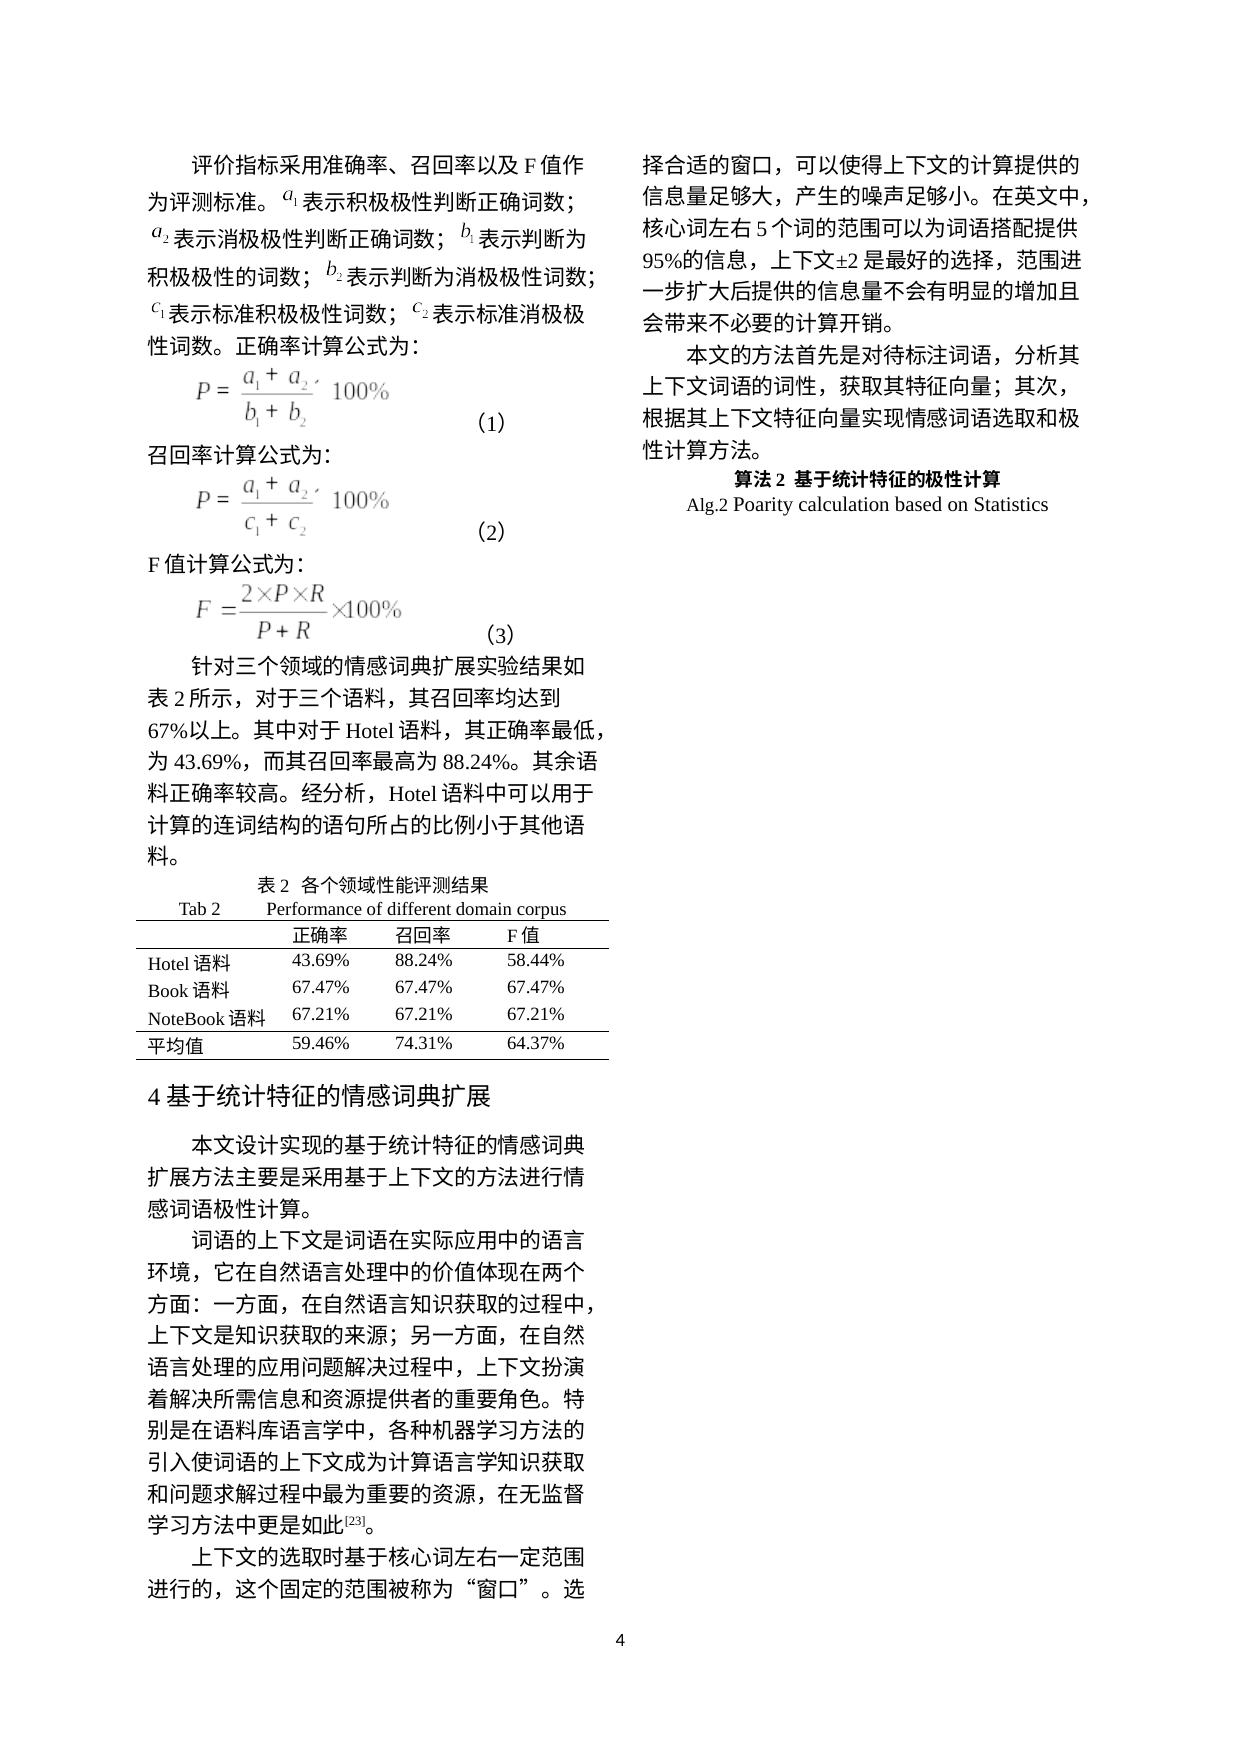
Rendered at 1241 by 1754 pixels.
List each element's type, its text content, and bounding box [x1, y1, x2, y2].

table_cell 67.21% [281, 1003, 383, 1031]
text （3） [148, 579, 598, 649]
table_cell 67.47% [496, 976, 609, 1003]
text 算法2 基于统计特征的极性计算 [642, 464, 1092, 492]
text （2） [148, 470, 598, 547]
text 召回率计算公式为： [148, 438, 598, 470]
table_header 正确率 [281, 921, 383, 948]
text Tab 2 Performance of different domain corpus [148, 898, 598, 920]
text 本文的方法首先是对待标注词语，分析其上下文词语的词性，获取其特征向量；其次，根据其上下文特征向量实现情感词语选取和极性计算方法。 [642, 338, 1092, 464]
table_cell 58.44% [496, 949, 609, 976]
text 表2 各个领域性能评测结果 [148, 871, 598, 898]
text 上下文的选取时基于核心词左右一定范围进行的，这个固定的范围被称为“窗口”。选择合适的窗口，可以使得上下文的计算提供的信息量足够大，产生的噪声足够小。在英文中，核心词左右5个词的范围可以为词语搭配提供95%的信息，上下文±2是最好的选择，范围进一步扩大后提供的信息量不会有明显的增加且会带来不必要的计算开销。 [642, 148, 1092, 338]
table_header [136, 921, 281, 948]
table_cell 67.47% [281, 976, 383, 1003]
table_header F值 [496, 921, 609, 948]
table_cell 43.69% [281, 949, 383, 976]
table_cell 67.21% [384, 1003, 496, 1031]
text 4 基于统计特征的情感词典扩展 [148, 1076, 598, 1112]
table_cell 67.21% [496, 1003, 609, 1031]
text Alg.2 Poarity calculation based on Statistics [642, 492, 1092, 516]
table_header 召回率 [384, 921, 496, 948]
table_cell 67.47% [384, 976, 496, 1003]
text F值计算公式为： [148, 547, 598, 579]
text 词语的上下文是词语在实际应用中的语言环境，它在自然语言处理中的价值体现在两个方面：一方面，在自然语言知识获取的过程中，上下文是知识获取的来源；另一方面，在自然语言处理的应用问题解决过程中，上下文扮演着解决所需信息和资源提供者的重要角色。特别是在语料库语言学中，各种机器学习方法的引入使词语的上下文成为计算语言学知识获取和问题求解过程中最为重要的资源，在无监督学习方法中更是如此[23]。 [148, 1223, 598, 1540]
text 上下文的选取时基于核心词左右一定范围进行的，这个固定的范围被称为“窗口”。选择合适的窗口，可以使得上下文的计算提供的信息量足够大，产生的噪声足够小。在英文中，核心词左右5个词的范围可以为词语搭配提供95%的信息，上下文±2是最好的选择，范围进一步扩大后提供的信息量不会有明显的增加且会带来不必要的计算开销。 [148, 1540, 598, 1603]
text 针对三个领域的情感词典扩展实验结果如表2所示，对于三个语料，其召回率均达到67%以上。其中对于Hotel语料，其正确率最低，为43.69%，而其召回率最高为88.24%。其余语料正确率较高。经分析，Hotel语料中可以用于计算的连词结构的语句所占的比例小于其他语料。 [148, 649, 598, 871]
table_cell Book语料 [136, 976, 281, 1003]
table_cell 64.37% [496, 1032, 609, 1059]
table_cell NoteBook语料 [136, 1003, 281, 1031]
text 评价指标采用准确率、召回率以及F值作为评测标准。表示积极极性判断正确词数；表示消极极性判断正确词数；表示判断为积极极性的词数；表示判断为消极极性词数；表示标准积极极性词数；表示标准消极极性词数。正确率计算公式为： [148, 148, 598, 361]
text （1） [148, 361, 598, 438]
table_cell 74.31% [384, 1032, 496, 1059]
text 本文设计实现的基于统计特征的情感词典扩展方法主要是采用基于上下文的方法进行情感词语极性计算。 [148, 1128, 598, 1223]
table_cell 平均值 [136, 1032, 281, 1059]
table_cell 88.24% [384, 949, 496, 976]
table_cell 59.46% [281, 1032, 383, 1059]
table_cell Hotel语料 [136, 949, 281, 976]
